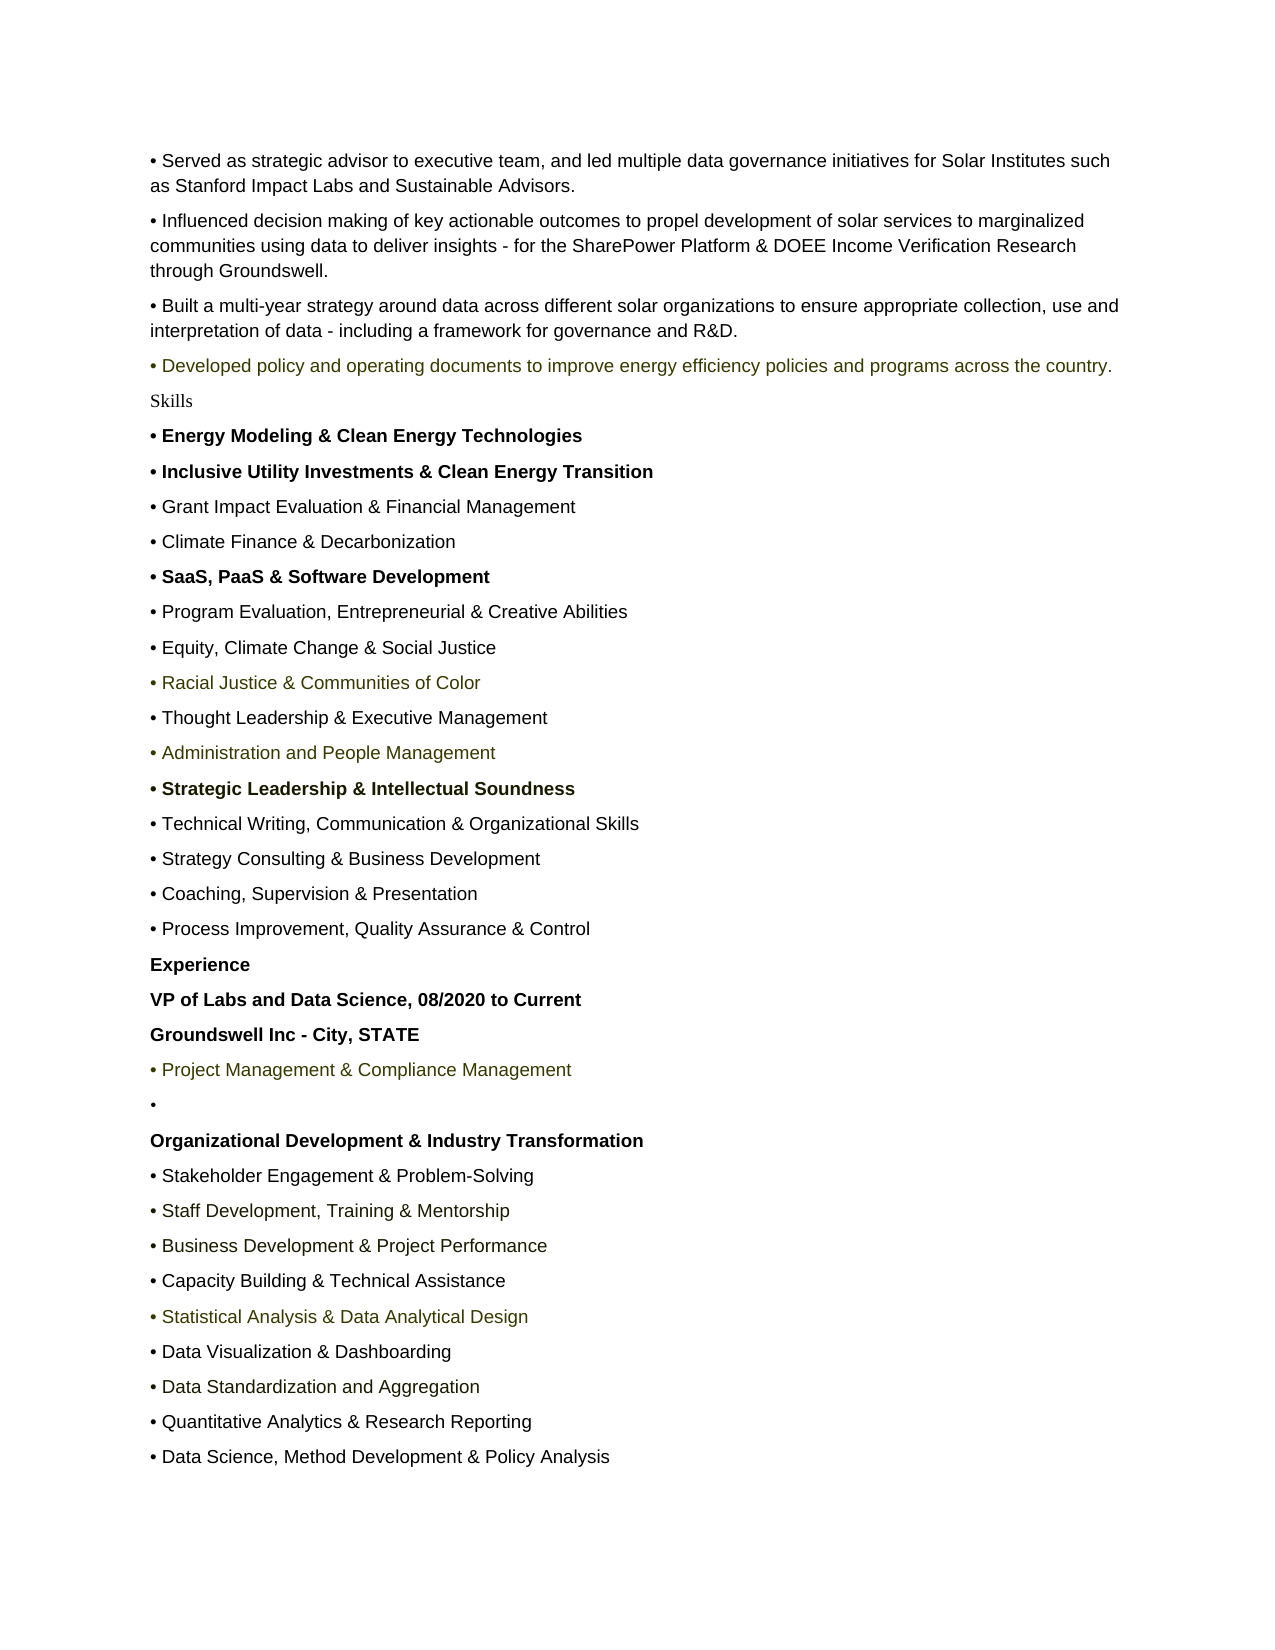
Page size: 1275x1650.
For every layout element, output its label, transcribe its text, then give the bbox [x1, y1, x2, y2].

text • Technical Writing, Communication & Organizational Skills [150, 812, 1125, 834]
text • Capacity Building & Technical Assistance [150, 1270, 1125, 1292]
text • Stakeholder Engagement & Problem-Solving [150, 1164, 1125, 1186]
text • Staff Development, Training & Mentorship [150, 1200, 1125, 1221]
text • Grant Impact Evaluation & Financial Management [150, 496, 1125, 517]
text • [150, 1094, 1125, 1116]
text Organizational Development & Industry Transformation [150, 1129, 1125, 1151]
text • Business Development & Project Performance [150, 1235, 1125, 1257]
text • Strategic Leadership & Intellectual Soundness [150, 777, 1125, 799]
text VP of Labs and Data Science, 08/2020 to Current [150, 988, 1125, 1010]
text • Thought Leadership & Executive Management [150, 707, 1125, 728]
text Groundswell Inc - City, STATE [150, 1024, 1125, 1045]
text • Strategy Consulting & Business Development [150, 848, 1125, 869]
text • Process Improvement, Quality Assurance & Control [150, 918, 1125, 940]
text • Built a multi-year strategy around data across different solar organizations to ensure appropriate collection, use and interpretation of data - including a framework for governance and R&D. [150, 295, 1125, 341]
text • Coaching, Supervision & Presentation [150, 883, 1125, 904]
text • Quantitative Analytics & Research Reporting [150, 1411, 1125, 1433]
text • Data Visualization & Dashboarding [150, 1341, 1125, 1362]
text • Statistical Analysis & Data Analytical Design [150, 1305, 1125, 1327]
text • SaaS, PaaS & Software Development [150, 566, 1125, 588]
text • Administration and People Management [150, 742, 1125, 764]
text • Inclusive Utility Investments & Clean Energy Transition [150, 460, 1125, 482]
text Skills [150, 390, 1125, 412]
text • Influenced decision making of key actionable outcomes to propel development of solar services to marginalized communities using data to deliver insights - for the SharePower Platform & DOEE Income Verification Research through Groundswell. [150, 210, 1125, 281]
text • Data Standardization and Aggregation [150, 1376, 1125, 1397]
text • Energy Modeling & Clean Energy Technologies [150, 425, 1125, 447]
text • Program Evaluation, Entrepreneurial & Creative Abilities [150, 601, 1125, 623]
text • Developed policy and operating documents to improve energy efficiency policies and programs across the country. [150, 355, 1125, 376]
text • Racial Justice & Communities of Color [150, 672, 1125, 693]
text • Climate Finance & Decarbonization [150, 531, 1125, 552]
text Experience [150, 953, 1125, 975]
text • Data Science, Method Development & Policy Analysis [150, 1446, 1125, 1468]
text • Equity, Climate Change & Social Justice [150, 636, 1125, 658]
text • Served as strategic advisor to executive team, and led multiple data governance initiatives for Solar Institutes such as Stanford Impact Labs and Sustainable Advisors. [150, 150, 1125, 196]
text • Project Management & Compliance Management [150, 1059, 1125, 1081]
